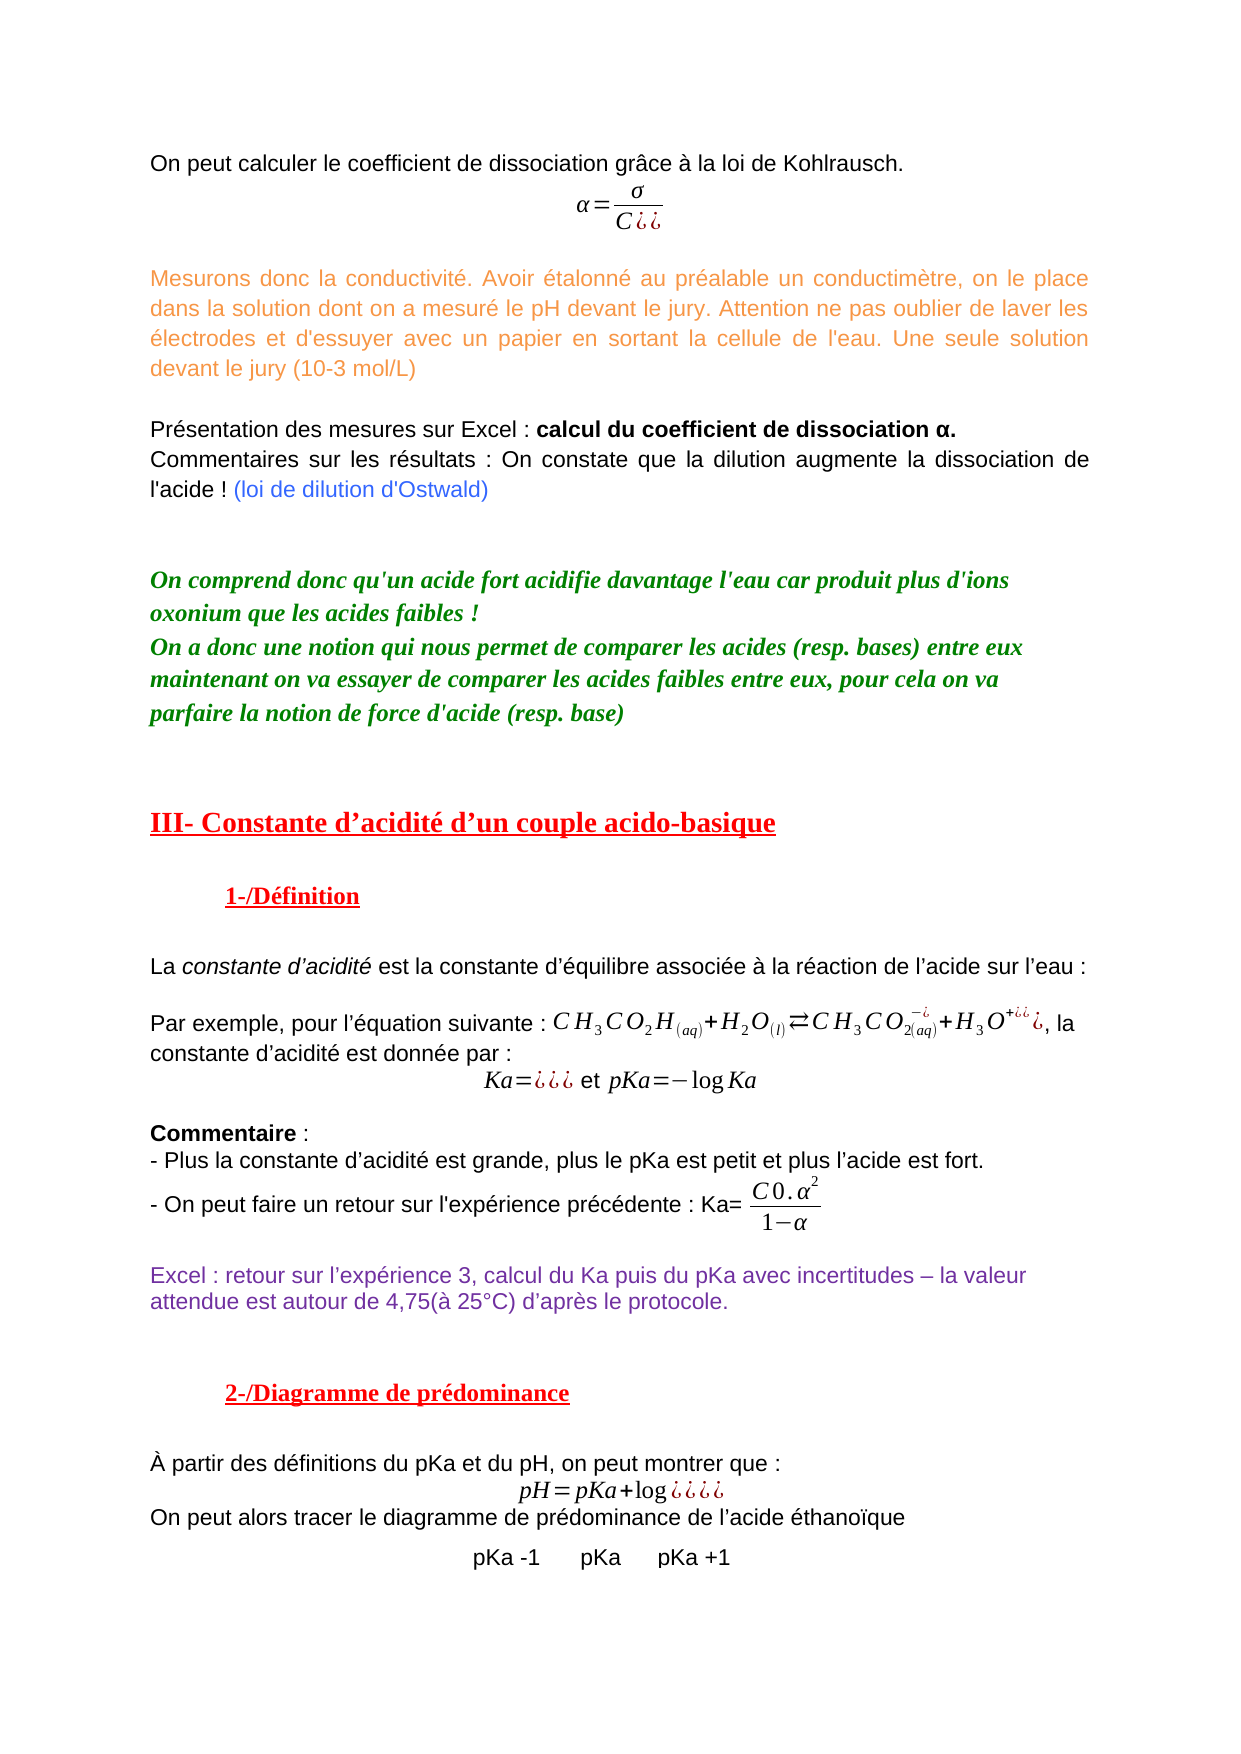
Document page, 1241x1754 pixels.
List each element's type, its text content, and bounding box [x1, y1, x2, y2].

text On comprend donc qu'un acide fort acidifie davantage l'eau car produit plus d'ions oxonium que les acides faibles ! [150, 566, 1090, 627]
text On peut calculer le coefficient de dissociation grâce à la loi de Kohlrausch. [150, 150, 1090, 176]
text Commentaires sur les résultats : On constate que la dilution augmente la dissociation de l'acide ! (loi de dilution d'Ostwald) [150, 446, 1090, 502]
text On a donc une notion qui nous permet de comparer les acides (resp. bases) entre eux maintenant on va essayer de comparer les acides faibles entre eux, pour cela on va parfaire la notion de force d'acide (resp. base) [150, 632, 1090, 726]
subtitle 1-/Définition [150, 881, 1090, 910]
text On peut alors tracer le diagramme de prédominance de l’acide éthanoïque [150, 1504, 1090, 1531]
text - Plus la constante d’acidité est grande, plus le pKa est petit et plus l’acide est fort. [150, 1147, 1090, 1173]
text À partir des définitions du pKa et du pH, on peut montrer que : [150, 1450, 1090, 1477]
text La constante d’acidité est la constante d’équilibre associée à la réaction de l’acide sur l’eau : [150, 953, 1090, 979]
text Présentation des mesures sur Excel : calcul du coefficient de dissociation α. [150, 416, 1090, 442]
subtitle III- Constante d’acidité d’un couple acido-basique [150, 805, 1090, 839]
text Par exemple, pour l’équation suivante : , la constante d’acidité est donnée par : [150, 1006, 1090, 1066]
text et [150, 1066, 1090, 1094]
subtitle 2-/Diagramme de prédominance [150, 1378, 1090, 1407]
text Commentaire : [150, 1120, 1090, 1147]
text - On peut faire un retour sur l'expérience précédente : Ka= [150, 1173, 1090, 1235]
text Excel : retour sur l’expérience 3, calcul du Ka puis du pKa avec incertitudes – la valeur attendue est autour de 4,75(à 25°C) d’après le protocole. [150, 1262, 1090, 1314]
text Mesurons donc la conductivité. Avoir étalonné au préalable un conductimètre, on le place dans la solution dont on a mesuré le pH devant le jury. Attention ne pas oublier de laver les électrodes et d'essuyer avec un papier en sortant la cellule de l'eau. Une seule solution devant le jury (10-3 mol/L) [150, 264, 1090, 381]
